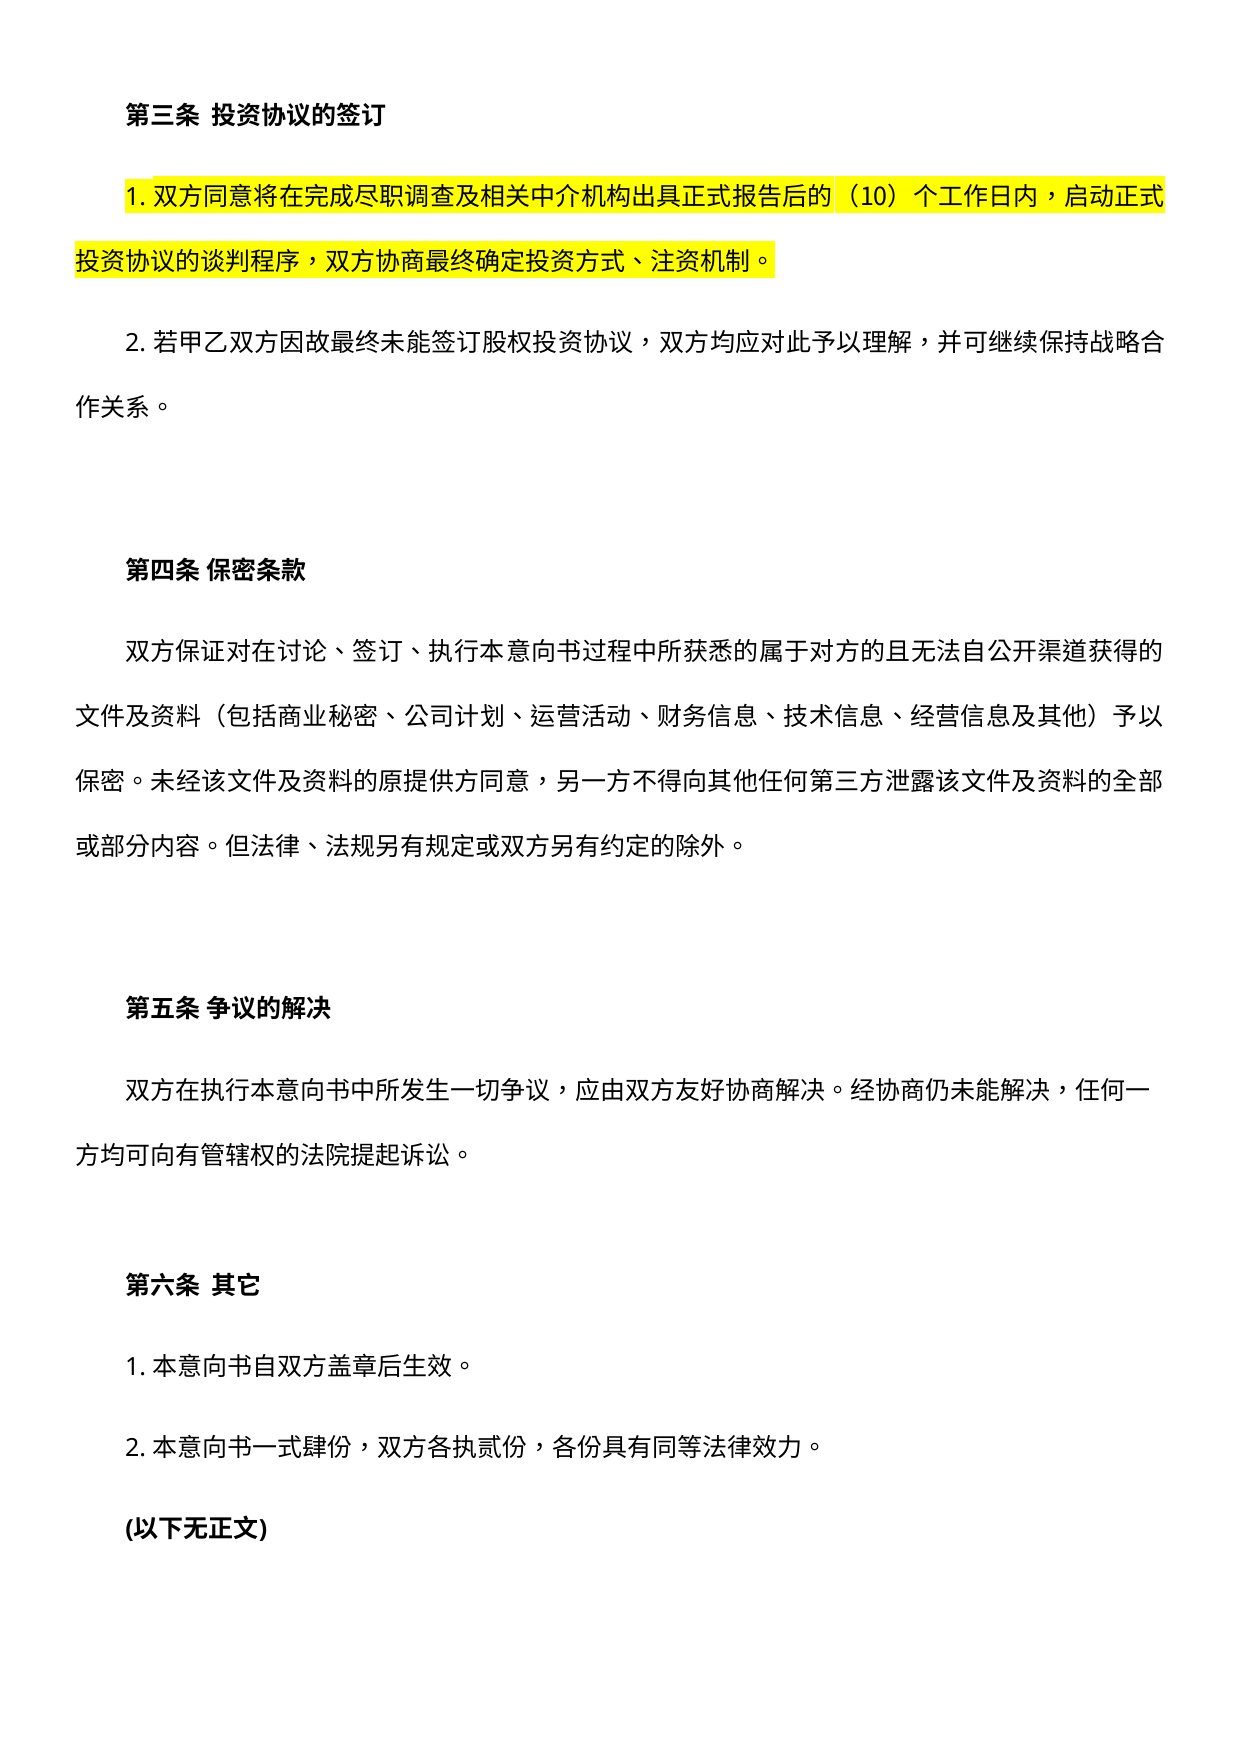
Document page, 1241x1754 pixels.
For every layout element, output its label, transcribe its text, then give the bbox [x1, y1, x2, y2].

text 双方保证对在讨论、签订、执行本意向书过程中所获悉的属于对方的且无法自公开渠道获得的文件及资料（包括商业秘密、公司计划、运营活动、财务信息、技术信息、经营信息及其他）予以保密。未经该文件及资料的原提供方同意，另一方不得向其他任何第三方泄露该文件及资料的全部或部分内容。但法律、法规另有规定或双方另有约定的除外。 [75, 617, 1165, 877]
text 第五条 争议的解决 [75, 974, 1165, 1039]
text (以下无正文) [75, 1494, 1165, 1559]
text 2. 本意向书一式肆份，双方各执贰份，各份具有同等法律效力。 [75, 1413, 1165, 1478]
text 1. 双方同意将在完成尽职调查及相关中介机构出具正式报告后的（10）个工作日内，启动正式投资协议的谈判程序，双方协商最终确定投资方式、注资机制。 [75, 162, 1165, 292]
text 第四条 保密条款 [75, 536, 1165, 601]
text 双方在执行本意向书中所发生一切争议，应由双方友好协商解决。经协商仍未能解决，任何一方均可向有管辖权的法院提起诉讼。 [75, 1056, 1165, 1186]
text 第六条 其它 [75, 1251, 1165, 1316]
text 2. 若甲乙双方因故最终未能签订股权投资协议，双方均应对此予以理解，并可继续保持战略合作关系。 [75, 308, 1165, 438]
text 1. 本意向书自双方盖章后生效。 [75, 1332, 1165, 1397]
text 第三条 投资协议的签订 [75, 81, 1165, 146]
